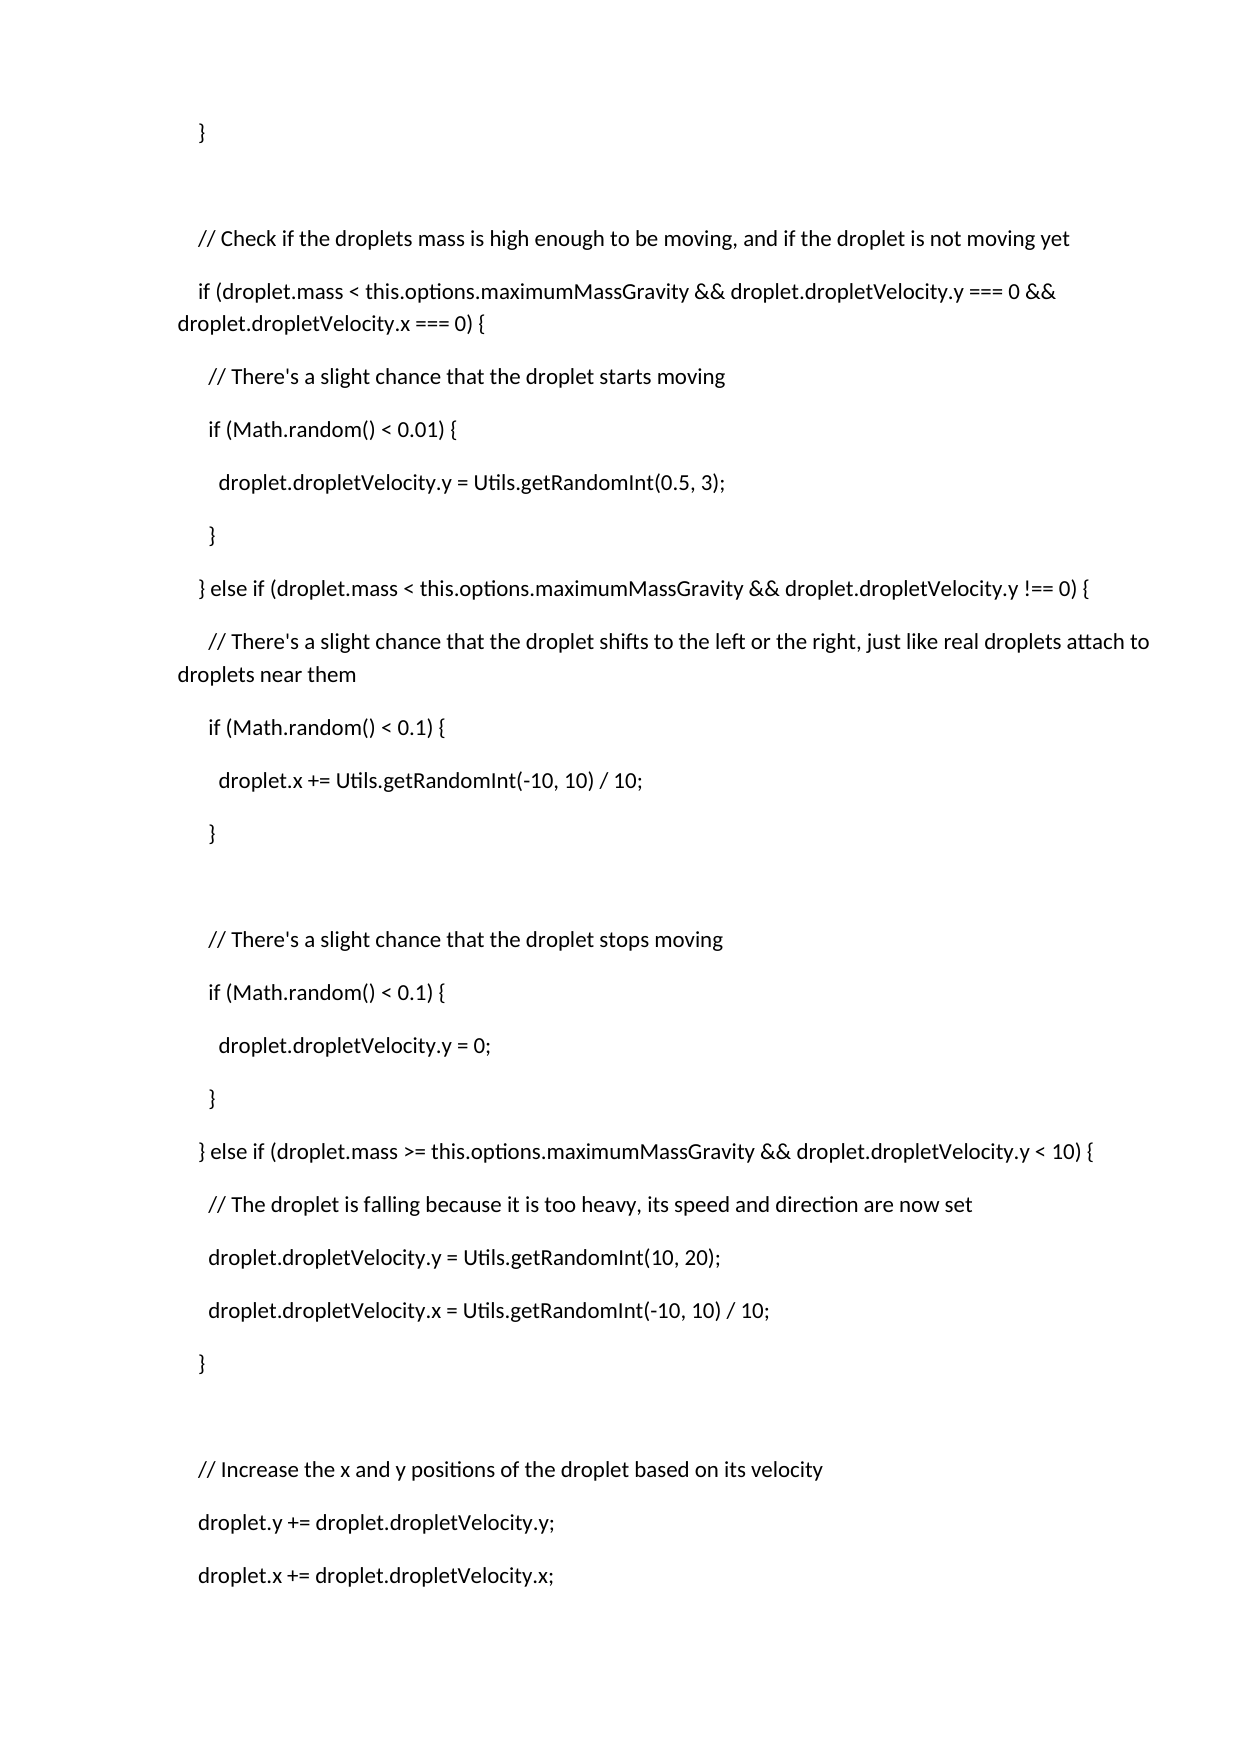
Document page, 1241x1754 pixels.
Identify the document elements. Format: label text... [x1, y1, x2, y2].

text } else if (droplet.mass < this.options.maximumMassGravity && droplet.dropletVelocity.y !== 0) { [177, 574, 1152, 602]
text if (droplet.mass < this.options.maximumMassGravity && droplet.dropletVelocity.y === 0 && droplet.dropletVelocity.x === 0) { [177, 277, 1152, 337]
text droplet.y += droplet.dropletVelocity.y; [177, 1508, 1152, 1536]
text } [177, 819, 1152, 847]
text // The droplet is falling because it is too heavy, its speed and direction are now set [177, 1190, 1152, 1218]
text droplet.dropletVelocity.y = 0; [177, 1031, 1152, 1059]
text if (Math.random() < 0.1) { [177, 978, 1152, 1006]
text } [177, 521, 1152, 549]
text // There's a slight chance that the droplet stops moving [177, 925, 1152, 953]
text } [177, 1349, 1152, 1377]
text if (Math.random() < 0.01) { [177, 415, 1152, 443]
text // Increase the x and y positions of the droplet based on its velocity [177, 1455, 1152, 1483]
text droplet.dropletVelocity.y = Utils.getRandomInt(10, 20); [177, 1243, 1152, 1271]
text if (Math.random() < 0.1) { [177, 713, 1152, 741]
text // There's a slight chance that the droplet starts moving [177, 362, 1152, 390]
text droplet.dropletVelocity.y = Utils.getRandomInt(0.5, 3); [177, 468, 1152, 496]
text } [177, 1084, 1152, 1112]
text droplet.x += Utils.getRandomInt(-10, 10) / 10; [177, 766, 1152, 794]
text // Check if the droplets mass is high enough to be moving, and if the droplet is not moving yet [177, 224, 1152, 252]
text // There's a slight chance that the droplet shifts to the left or the right, just like real droplets attach to droplets near them [177, 627, 1152, 688]
text droplet.x += droplet.dropletVelocity.x; [177, 1561, 1152, 1589]
text } else if (droplet.mass >= this.options.maximumMassGravity && droplet.dropletVelocity.y < 10) { [177, 1137, 1152, 1165]
text droplet.dropletVelocity.x = Utils.getRandomInt(-10, 10) / 10; [177, 1296, 1152, 1324]
text } [177, 118, 1152, 146]
